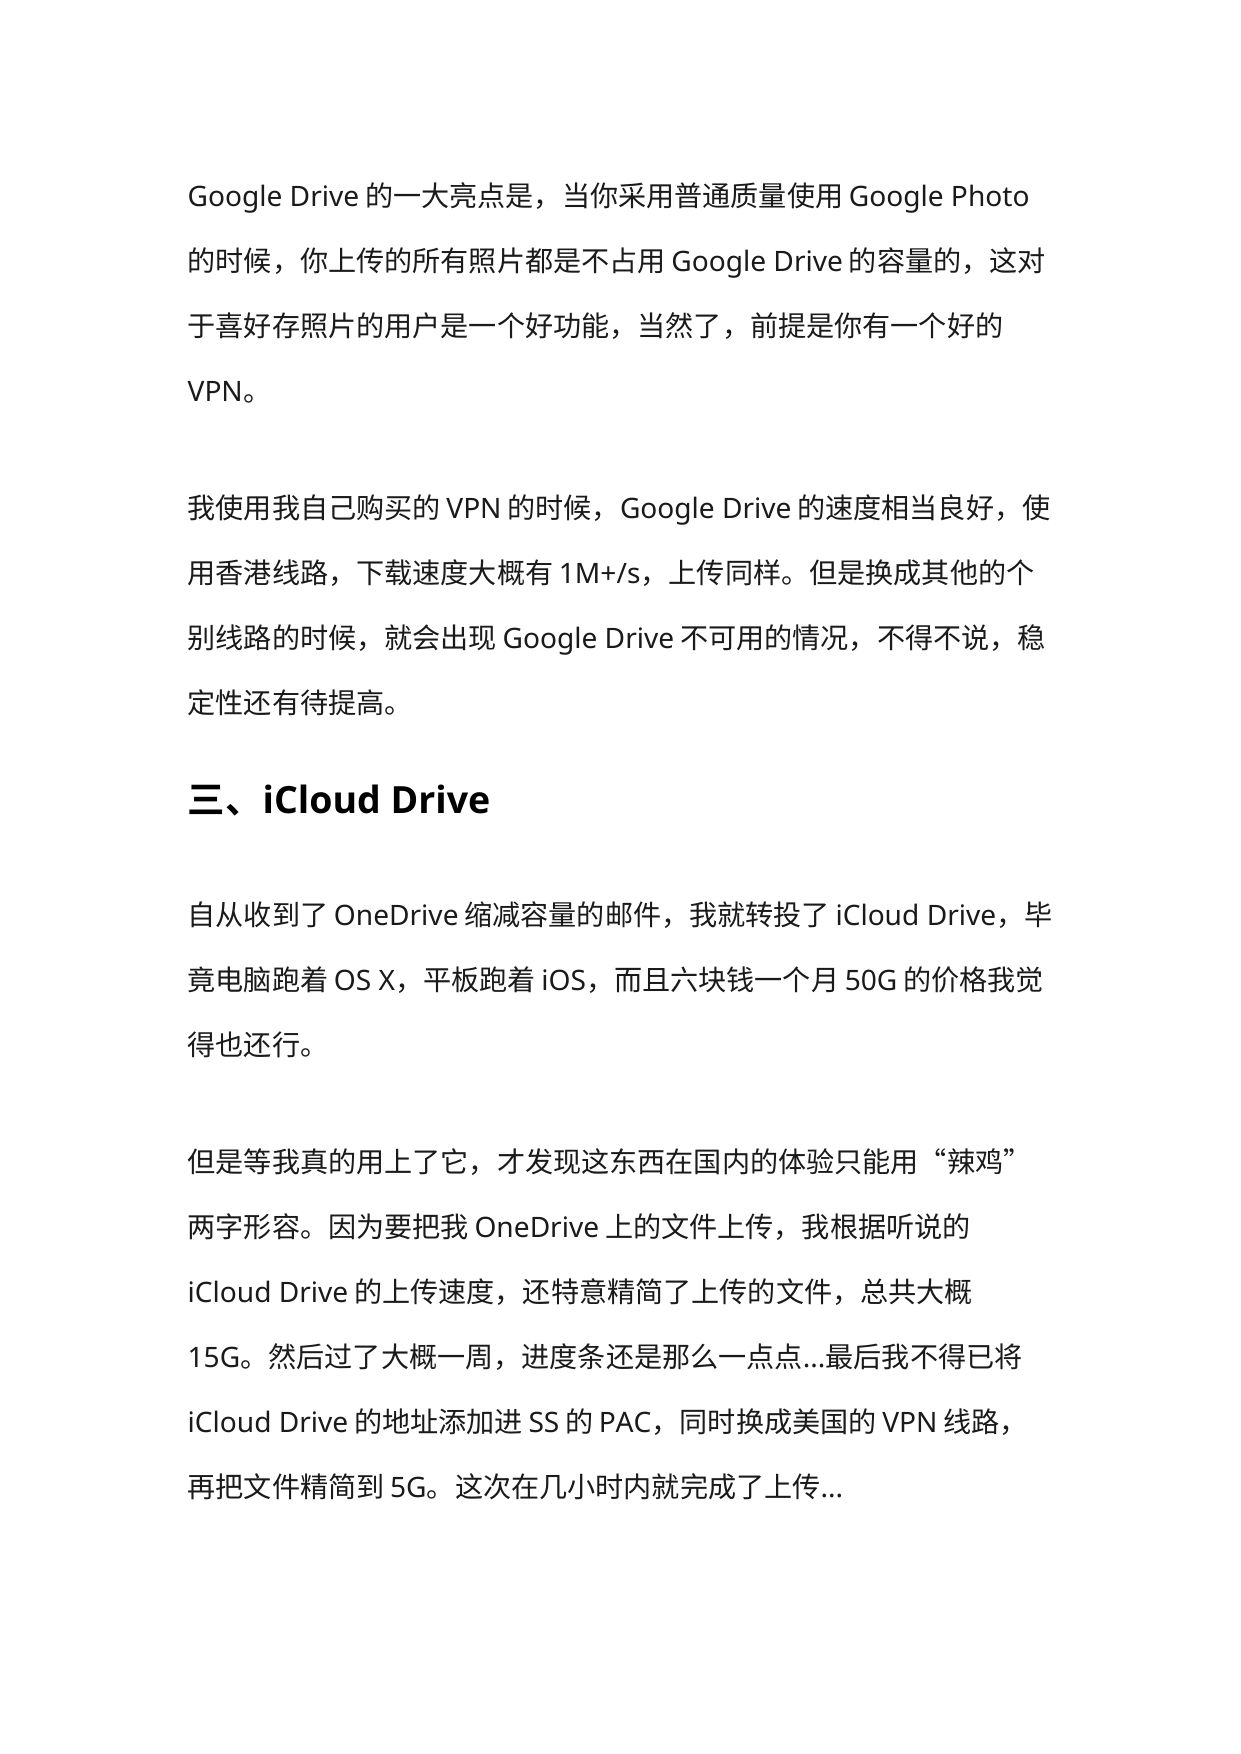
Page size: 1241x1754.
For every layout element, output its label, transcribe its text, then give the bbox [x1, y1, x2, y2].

text 但是等我真的用上了它，才发现这东西在国内的体验只能用“辣鸡”两字形容。因为要把我OneDrive上的文件上传，我根据听说的iCloud Drive的上传速度，还特意精简了上传的文件，总共大概15G。然后过了大概一周，进度条还是那么一点点...最后我不得已将iCloud Drive的地址添加进SS的PAC，同时换成美国的VPN线路，再把文件精简到5G。这次在几小时内就完成了上传... [187, 1128, 1053, 1518]
text 自从收到了OneDrive缩减容量的邮件，我就转投了iCloud Drive，毕竟电脑跑着OS X，平板跑着iOS，而且六块钱一个月50G的价格我觉得也还行。 [187, 881, 1053, 1076]
text 我使用我自己购买的VPN的时候，Google Drive的速度相当良好，使用香港线路，下载速度大概有1M+/s，上传同样。但是换成其他的个别线路的时候，就会出现Google Drive不可用的情况，不得不说，稳定性还有待提高。 [187, 474, 1053, 734]
subtitle 三、iCloud Drive [187, 764, 1053, 829]
text Google Drive的一大亮点是，当你采用普通质量使用Google Photo的时候，你上传的所有照片都是不占用Google Drive的容量的，这对于喜好存照片的用户是一个好功能，当然了，前提是你有一个好的VPN。 [187, 162, 1053, 422]
